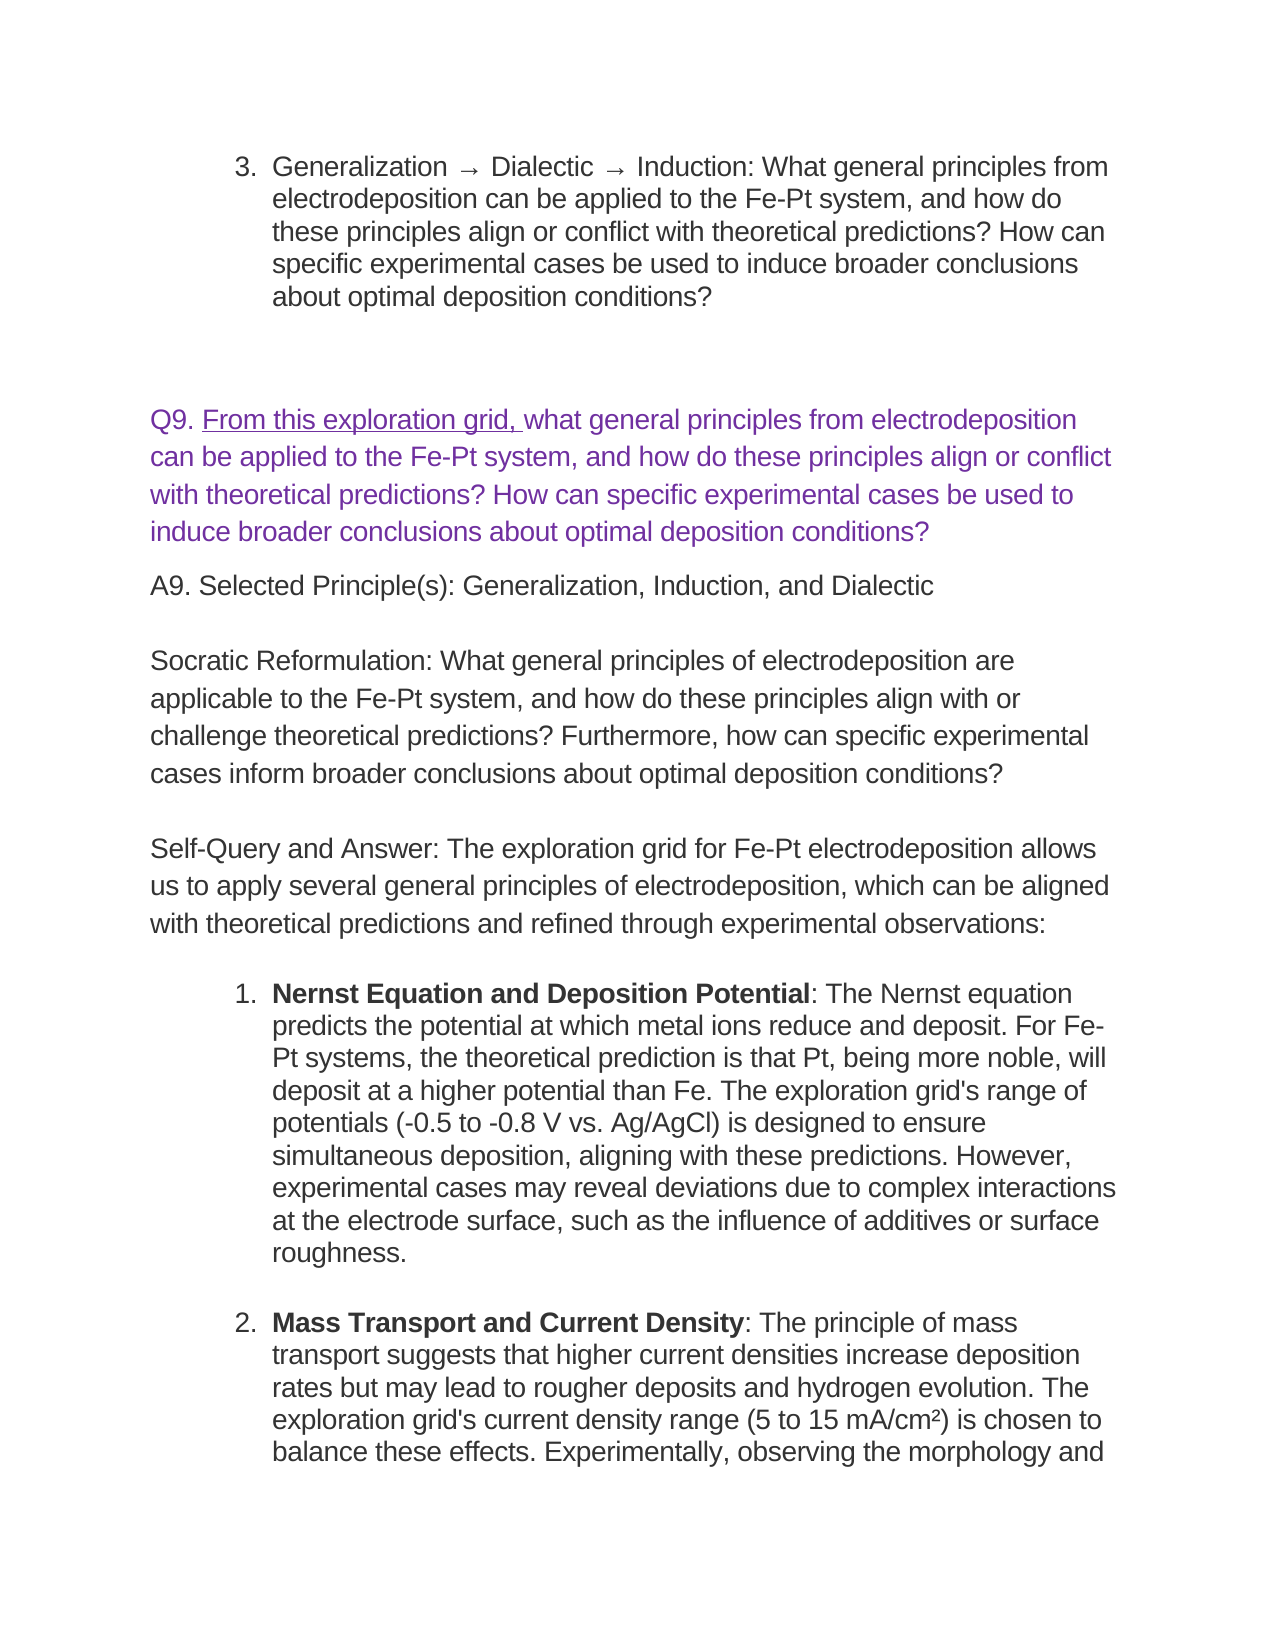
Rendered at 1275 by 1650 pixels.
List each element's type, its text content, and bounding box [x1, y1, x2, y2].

text Self-Query and Answer: The exploration grid for Fe-Pt electrodeposition allows us to apply several general principles of electrodeposition, which can be aligned with theoretical predictions and refined through experimental observations: [150, 827, 1125, 939]
text Socratic Reformulation: What general principles of electrodeposition are applicable to the Fe-Pt system, and how do these principles align with or challenge theoretical predictions? Furthermore, how can specific experimental cases inform broader conclusions about optimal deposition conditions? [150, 639, 1125, 789]
text Q9. From this exploration grid, what general principles from electrodeposition can be applied to the Fe-Pt system, and how do these principles align or conflict with theoretical predictions? How can specific experimental cases be used to induce broader conclusions about optimal deposition conditions? [150, 397, 1125, 547]
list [234, 1306, 1125, 1468]
list Nernst Equation and Deposition Potential: The Nernst equation predicts the potential at which metal ions reduce and deposit. For Fe-Pt systems, the theoretical prediction is that Pt, being more noble, will deposit at a higher potential than Fe. The exploration grid's range of potentials (-0.5 to -0.8 V vs. Ag/AgCl) is designed to ensure simultaneous deposition, aligning with these predictions. However, experimental cases may reveal deviations due to complex interactions at the electrode surface, such as the influence of additives or surface roughness. [234, 977, 1125, 1268]
list Generalization → Dialectic → Induction: What general principles from electrodeposition can be applied to the Fe-Pt system, and how do these principles align or conflict with theoretical predictions? How can specific experimental cases be used to induce broader conclusions about optimal deposition conditions? [234, 150, 1125, 312]
text A9. Selected Principle(s): Generalization, Induction, and Dialectic [150, 564, 1125, 602]
